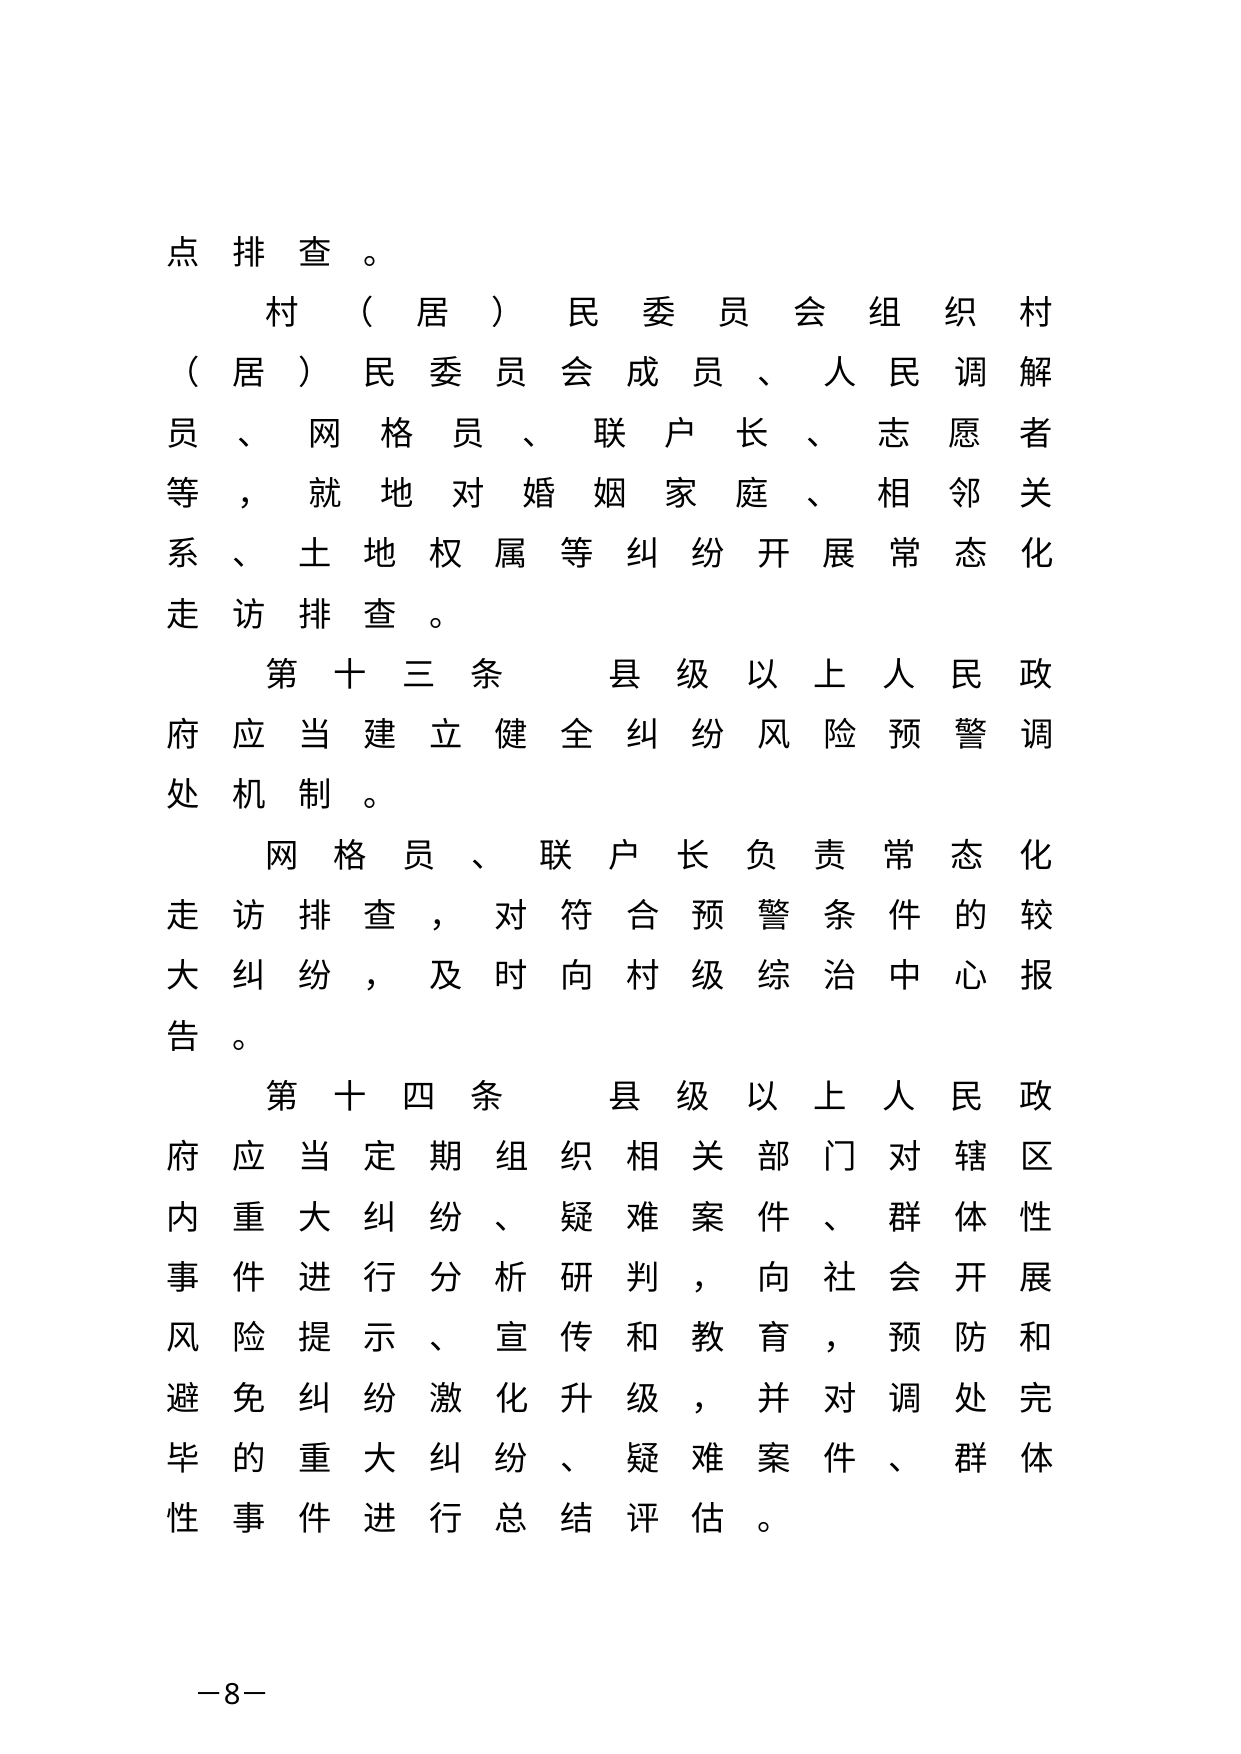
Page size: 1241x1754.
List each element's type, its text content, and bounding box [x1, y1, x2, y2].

text 网格员、联户长负责常态化走访排查，对符合预警条件的较大纠纷，及时向村级综治中心报告。 [167, 822, 1085, 1064]
text 第十三条 县级以上人民政府应当建立健全纠纷风险预警调处机制。 [167, 642, 1085, 822]
text 村（居）民委员会组织村（居）民委员会成员、人民调解员、网格员、联户长、志愿者等，就地对婚姻家庭、相邻关系、土地权属等纠纷开展常态化走访排查。 [167, 280, 1085, 642]
text 第十四条 县级以上人民政府应当定期组织相关部门对辖区内重大纠纷、疑难案件、群体性事件进行分析研判，向社会开展风险提示、宣传和教育，预防和避免纠纷激化升级，并对调处完毕的重大纠纷、疑难案件、群体性事件进行总结评估。 [167, 1064, 1085, 1546]
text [167, 219, 1085, 280]
